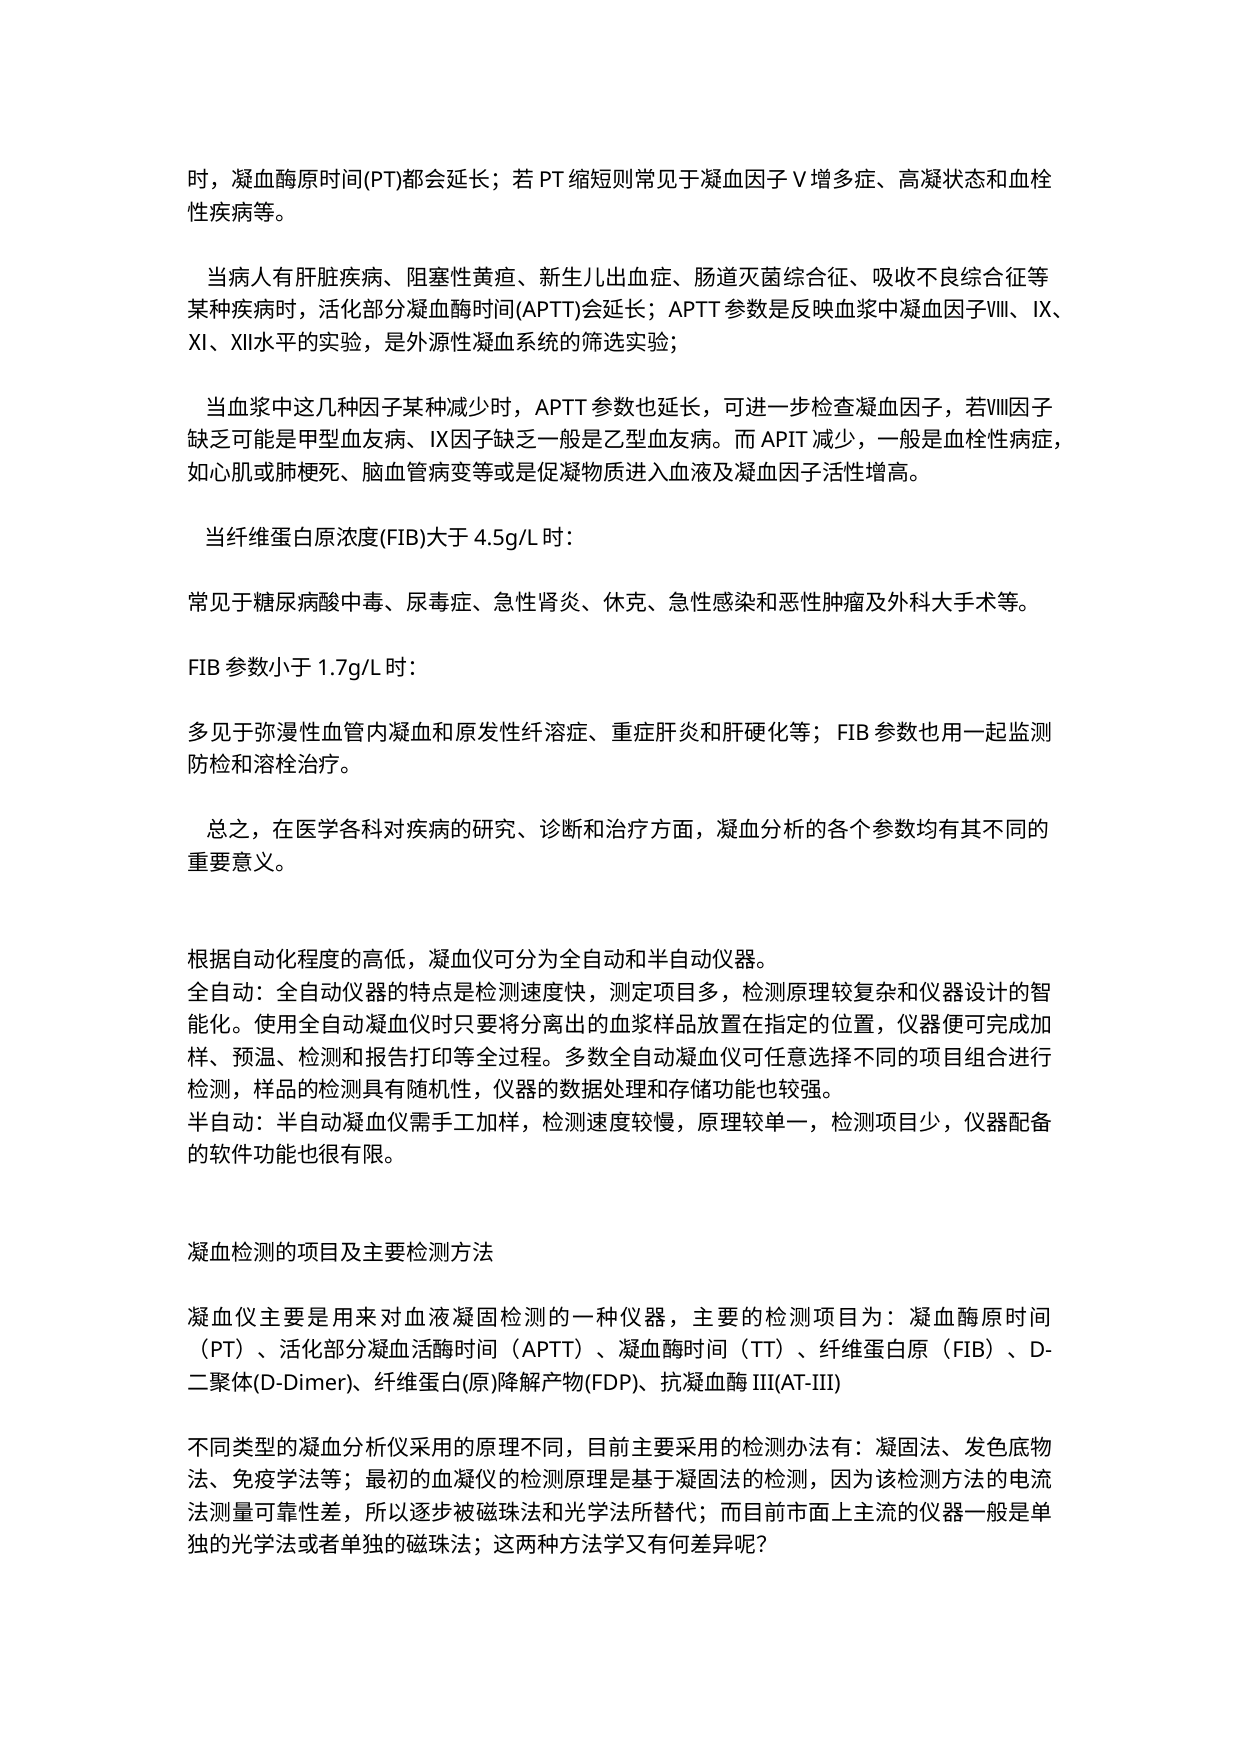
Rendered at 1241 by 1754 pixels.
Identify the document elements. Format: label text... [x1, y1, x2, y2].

text 多见于弥漫性血管内凝血和原发性纤溶症、重症肝炎和肝硬化等；FIB参数也用一起监测防检和溶栓治疗。 [187, 714, 1053, 779]
text 总之，在医学各科对疾病的研究、诊断和治疗方面，凝血分析的各个参数均有其不同的重要意义。 [187, 812, 1053, 877]
text 凝血仪主要是用来对血液凝固检测的一种仪器，主要的检测项目为：凝血酶原时间（PT）、活化部分凝血活酶时间（APTT）、凝血酶时间（TT）、纤维蛋白原（FIB）、D-二聚体(D-Dimer)、纤维蛋白(原)降解产物(FDP)、抗凝血酶III(AT-III) [187, 1299, 1053, 1397]
text 半自动：半自动凝血仪需手工加样，检测速度较慢，原理较单一，检测项目少，仪器配备的软件功能也很有限。 [187, 1104, 1053, 1169]
text 当纤维蛋白原浓度(FIB)大于4.5g/L时： [187, 519, 1053, 552]
text 当病人有肝脏疾病、阻塞性黄疸、新生儿出血症、肠道灭菌综合征、吸收不良综合征等某种疾病时，活化部分凝血酶时间(APTT)会延长；APTT参数是反映血浆中凝血因子Ⅷ、Ⅸ、Ⅺ、Ⅻ水平的实验，是外源性凝血系统的筛选实验； [187, 259, 1053, 357]
text 凝血检测的项目及主要检测方法 [187, 1234, 1053, 1267]
text 常见于糖尿病酸中毒、尿毒症、急性肾炎、休克、急性感染和恶性肿瘤及外科大手术等。 [187, 584, 1053, 617]
text 根据自动化程度的高低，凝血仪可分为全自动和半自动仪器。 [187, 942, 1053, 974]
text 当血浆中这几种因子某种减少时，APTT参数也延长，可进一步检查凝血因子，若Ⅷ因子缺乏可能是甲型血友病、Ⅸ因子缺乏一般是乙型血友病。而APIT减少，一般是血栓性病症，如心肌或肺梗死、脑血管病变等或是促凝物质进入血液及凝血因子活性增高。 [187, 389, 1053, 487]
text FIB参数小于1.7g/L时： [187, 649, 1053, 682]
text 不同类型的凝血分析仪采用的原理不同，目前主要采用的检测办法有：凝固法、发色底物法、免疫学法等；最初的血凝仪的检测原理是基于凝固法的检测，因为该检测方法的电流法测量可靠性差，所以逐步被磁珠法和光学法所替代；而目前市面上主流的仪器一般是单独的光学法或者单独的磁珠法；这两种方法学又有何差异呢？ [187, 1429, 1053, 1559]
text 全自动：全自动仪器的特点是检测速度快，测定项目多，检测原理较复杂和仪器设计的智能化。使用全自动凝血仪时只要将分离出的血浆样品放置在指定的位置，仪器便可完成加样、预温、检测和报告打印等全过程。多数全自动凝血仪可任意选择不同的项目组合进行检测，样品的检测具有随机性，仪器的数据处理和存储功能也较强。 [187, 974, 1053, 1104]
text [187, 162, 1053, 227]
